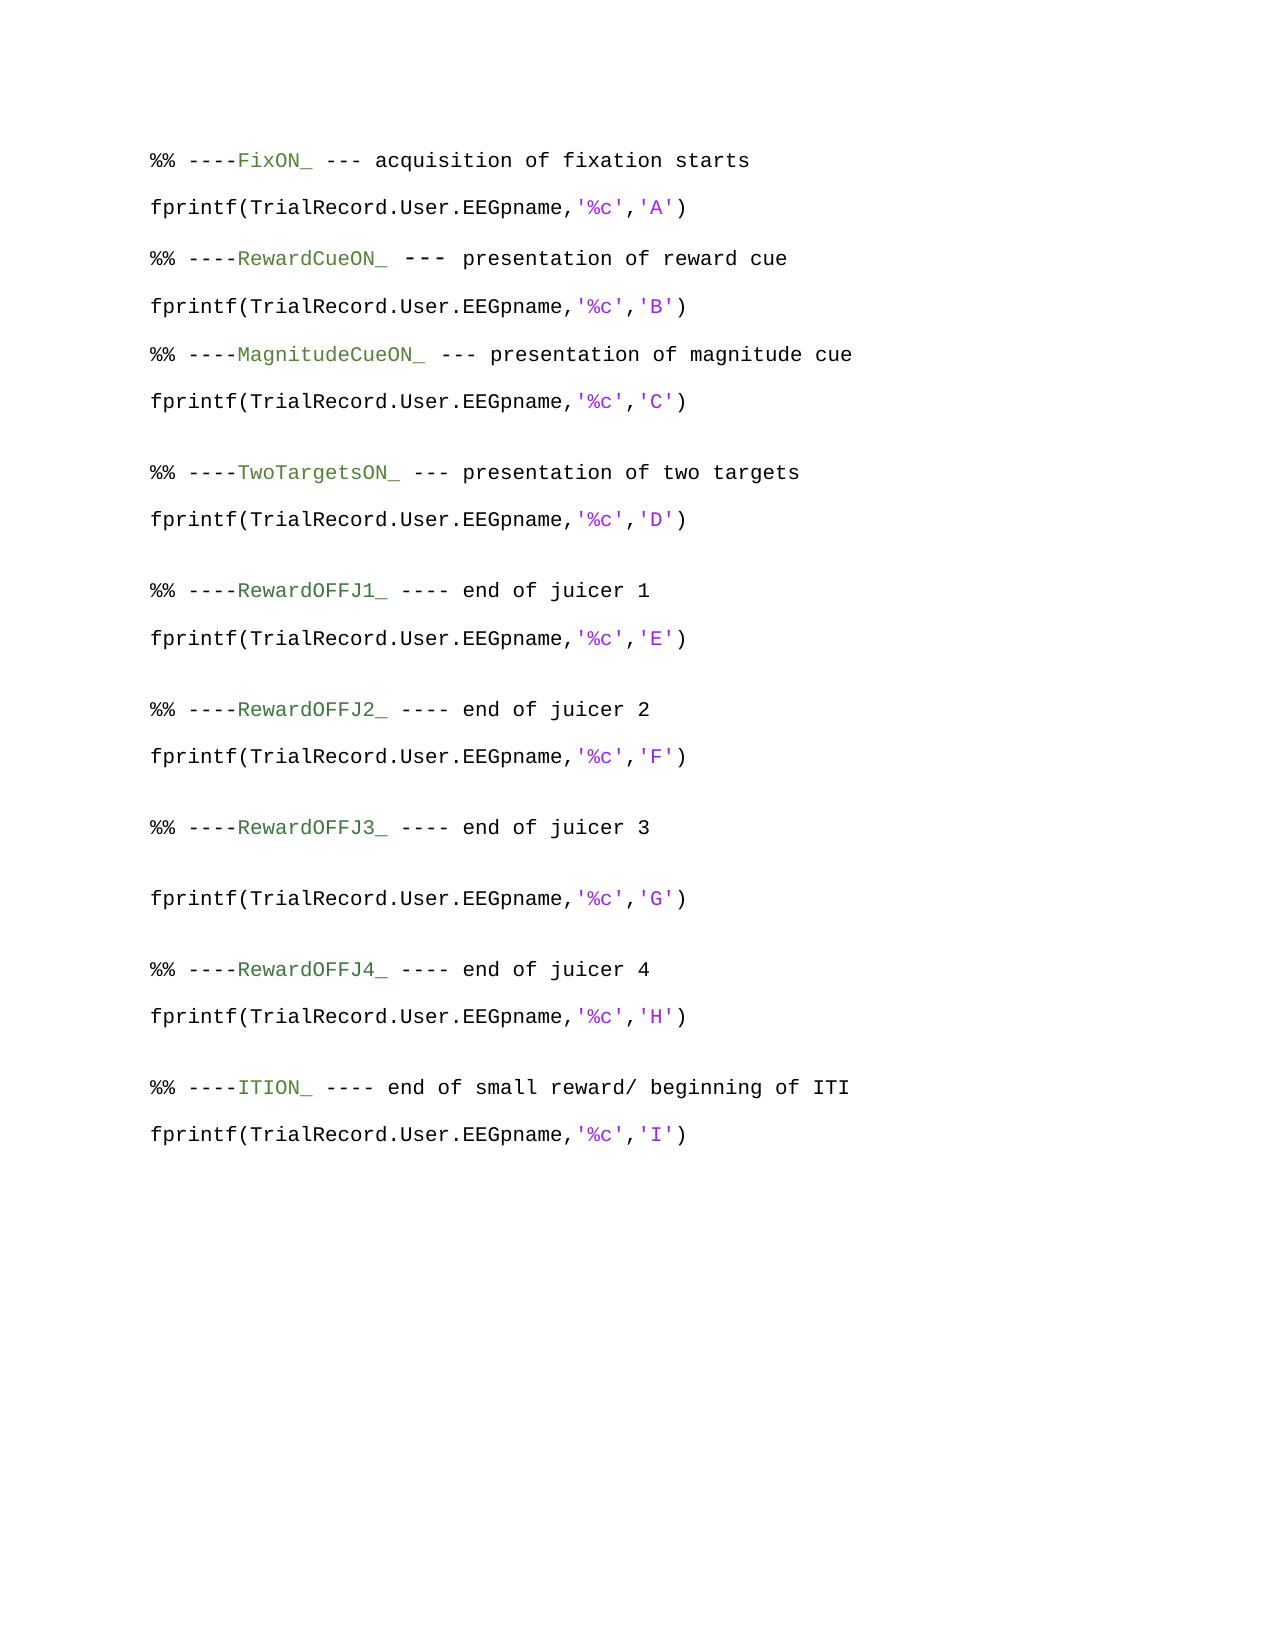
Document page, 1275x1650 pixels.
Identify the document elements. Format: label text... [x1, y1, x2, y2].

text %% ----FixON_ --- acquisition of fixation starts [150, 150, 1125, 174]
text %% ----RewardOFFJ2_ ---- end of juicer 2 [150, 698, 1125, 722]
text fprintf(TrialRecord.User.EEGpname,'%c','B') [150, 297, 1125, 320]
text fprintf(TrialRecord.User.EEGpname,'%c','G') [150, 888, 1125, 911]
text fprintf(TrialRecord.User.EEGpname,'%c','E') [150, 628, 1125, 651]
text %% ----RewardOFFJ3_ ---- end of juicer 3 [150, 817, 1125, 840]
text fprintf(TrialRecord.User.EEGpname,'%c','C') [150, 391, 1125, 415]
text fprintf(TrialRecord.User.EEGpname,'%c','I') [150, 1124, 1125, 1148]
text %% ----RewardCueON_ --- presentation of reward cue [150, 244, 1125, 273]
text fprintf(TrialRecord.User.EEGpname,'%c','A') [150, 197, 1125, 221]
text fprintf(TrialRecord.User.EEGpname,'%c','H') [150, 1006, 1125, 1029]
text %% ----RewardOFFJ4_ ---- end of juicer 4 [150, 959, 1125, 982]
text %% ----MagnitudeCueON_ --- presentation of magnitude cue [150, 344, 1125, 367]
text %% ----TwoTargetsON_ --- presentation of two targets [150, 462, 1125, 486]
text fprintf(TrialRecord.User.EEGpname,'%c','F') [150, 746, 1125, 769]
text fprintf(TrialRecord.User.EEGpname,'%c','D') [150, 509, 1125, 533]
text %% ----RewardOFFJ1_ ---- end of juicer 1 [150, 580, 1125, 604]
text %% ----ITION_ ---- end of small reward/ beginning of ITI [150, 1077, 1125, 1101]
